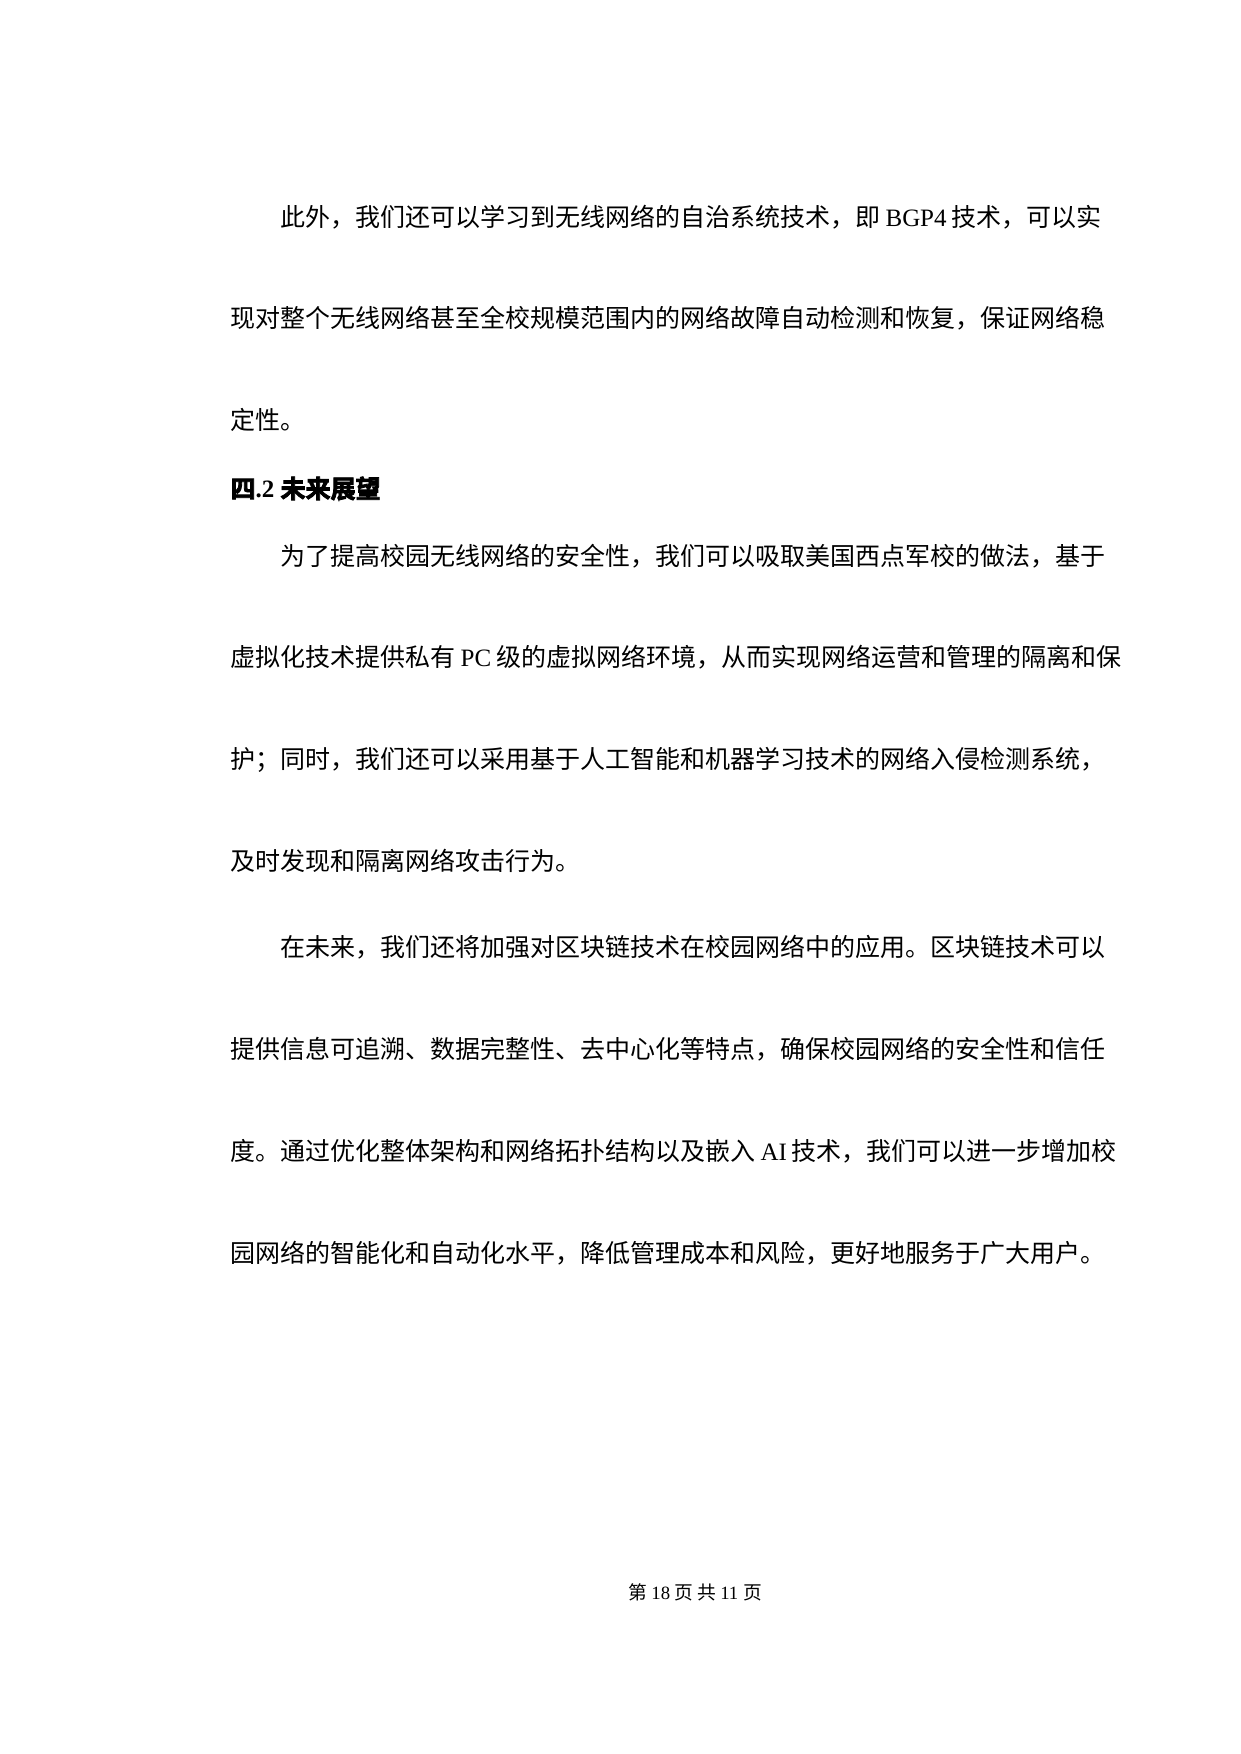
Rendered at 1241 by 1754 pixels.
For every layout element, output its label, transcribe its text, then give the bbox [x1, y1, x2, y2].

text 为了提高校园无线网络的安全性，我们可以吸取美国西点军校的做法，基于虚拟化技术提供私有PC级的虚拟网络环境，从而实现网络运营和管理的隔离和保护；同时，我们还可以采用基于人工智能和机器学习技术的网络入侵检测系统，及时发现和隔离网络攻击行为。 [230, 520, 1122, 894]
text 此外，我们还可以学习到无线网络的自治系统技术，即BGP4技术，可以实现对整个无线网络甚至全校规模范围内的网络故障自动检测和恢复，保证网络稳定性。 [230, 181, 1122, 453]
subtitle 未来展望 [230, 471, 1122, 505]
text 在未来，我们还将加强对区块链技术在校园网络中的应用。区块链技术可以提供信息可追溯、数据完整性、去中心化等特点，确保校园网络的安全性和信任度。通过优化整体架构和网络拓扑结构以及嵌入AI技术，我们可以进一步增加校园网络的智能化和自动化水平，降低管理成本和风险，更好地服务于广大用户。 [230, 912, 1122, 1285]
